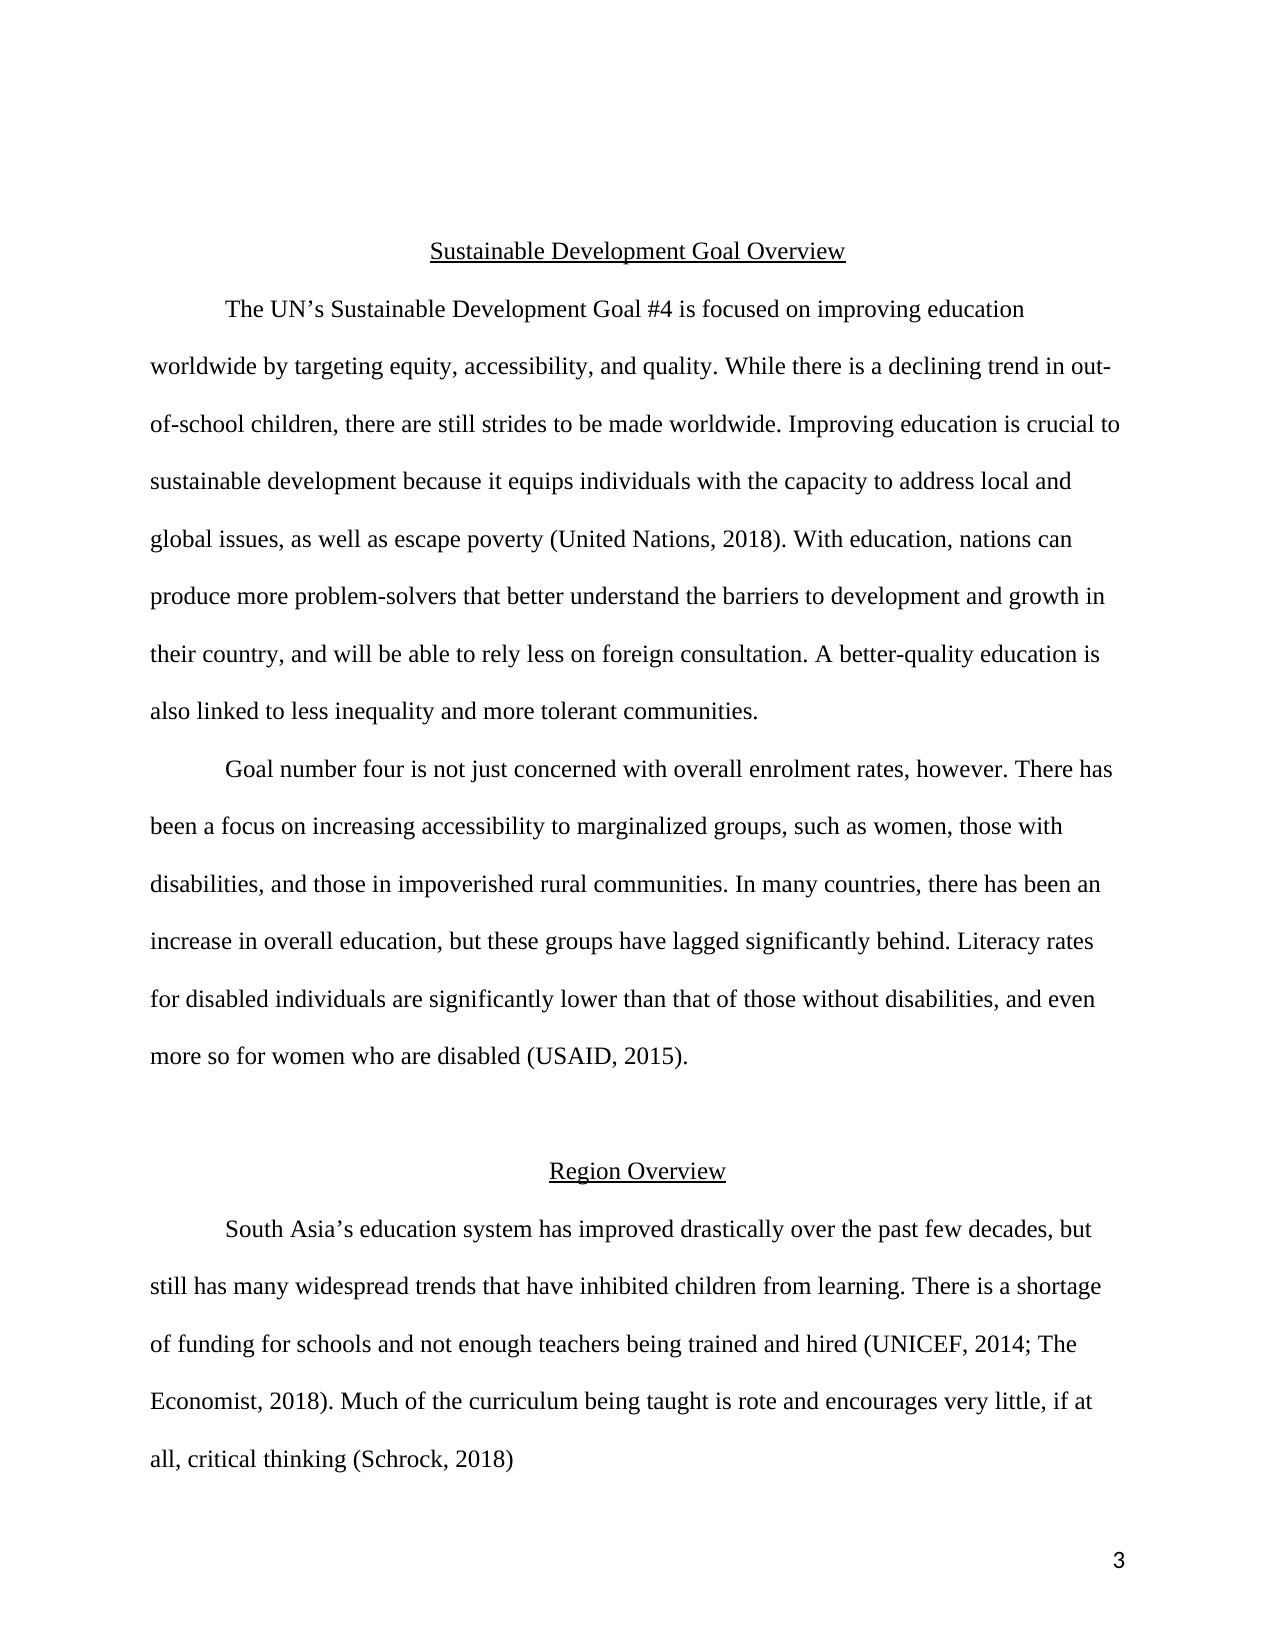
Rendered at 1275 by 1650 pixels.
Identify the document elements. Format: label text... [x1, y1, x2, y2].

text South Asia’s education system has improved drastically over the past few decades, but still has many widespread trends that have inhibited children from learning. There is a shortage of funding for schools and not enough teachers being trained and hired (UNICEF, 2014; The Economist, 2018). Much of the curriculum being taught is rote and encourages very little, if at all, critical thinking (Schrock, 2018) [150, 1214, 1125, 1472]
text Sustainable Development Goal Overview [150, 236, 1125, 265]
text Goal number four is not just concerned with overall enrolment rates, however. There has been a focus on increasing accessibility to marginalized groups, such as women, those with disabilities, and those in impoverished rural communities. In many countries, there has been an increase in overall education, but these groups have lagged significantly behind. Literacy rates for disabled individuals are significantly lower than that of those without disabilities, and even more so for women who are disabled (USAID, 2015). [150, 754, 1125, 1070]
text Region Overview [150, 1156, 1125, 1185]
text The UN’s Sustainable Development Goal #4 is focused on improving education worldwide by targeting equity, accessibility, and quality. While there is a declining trend in out-of-school children, there are still strides to be made worldwide. Improving education is crucial to sustainable development because it equips individuals with the capacity to address local and global issues, as well as escape poverty (United Nations, 2018). With education, nations can produce more problem-solvers that better understand the barriers to development and growth in their country, and will be able to rely less on foreign consultation. A better-quality education is also linked to less inequality and more tolerant communities. [150, 294, 1125, 725]
